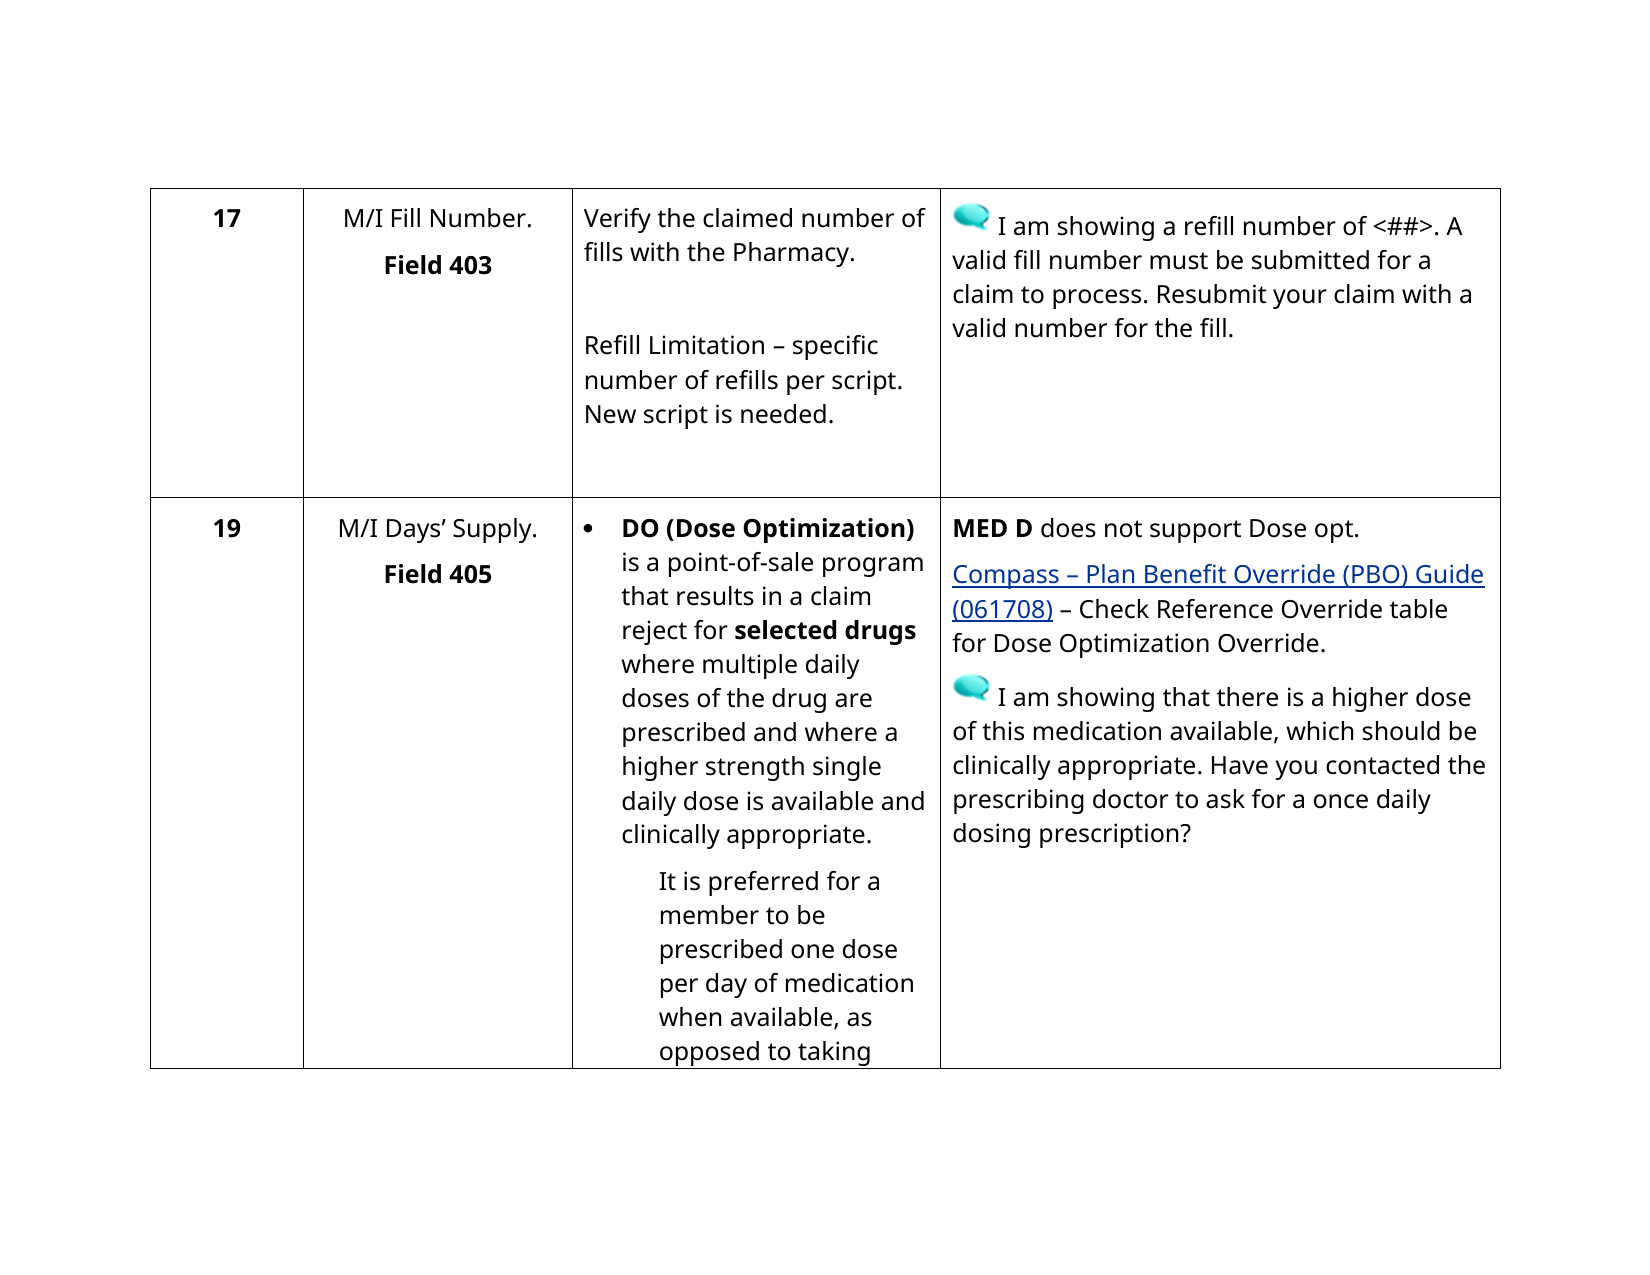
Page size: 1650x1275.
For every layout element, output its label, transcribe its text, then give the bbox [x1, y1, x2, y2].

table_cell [304, 498, 572, 1068]
picture [952, 201, 992, 236]
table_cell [573, 498, 940, 1068]
table_cell 19 [151, 498, 303, 1068]
picture [952, 671, 992, 707]
table_cell 17 [151, 189, 303, 497]
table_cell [941, 498, 1500, 1068]
table_cell Verify the claimed number of fills with the Pharmacy. Refill Limitation – specific number of refills per script. New script is needed. [573, 189, 940, 497]
table_cell M/I Fill Number. Field 403 [304, 189, 572, 497]
table_cell I am showing a refill number of <##>. A valid fill number must be submitted for a claim to process. Resubmit your claim with a valid number for the fill. [941, 189, 1500, 497]
